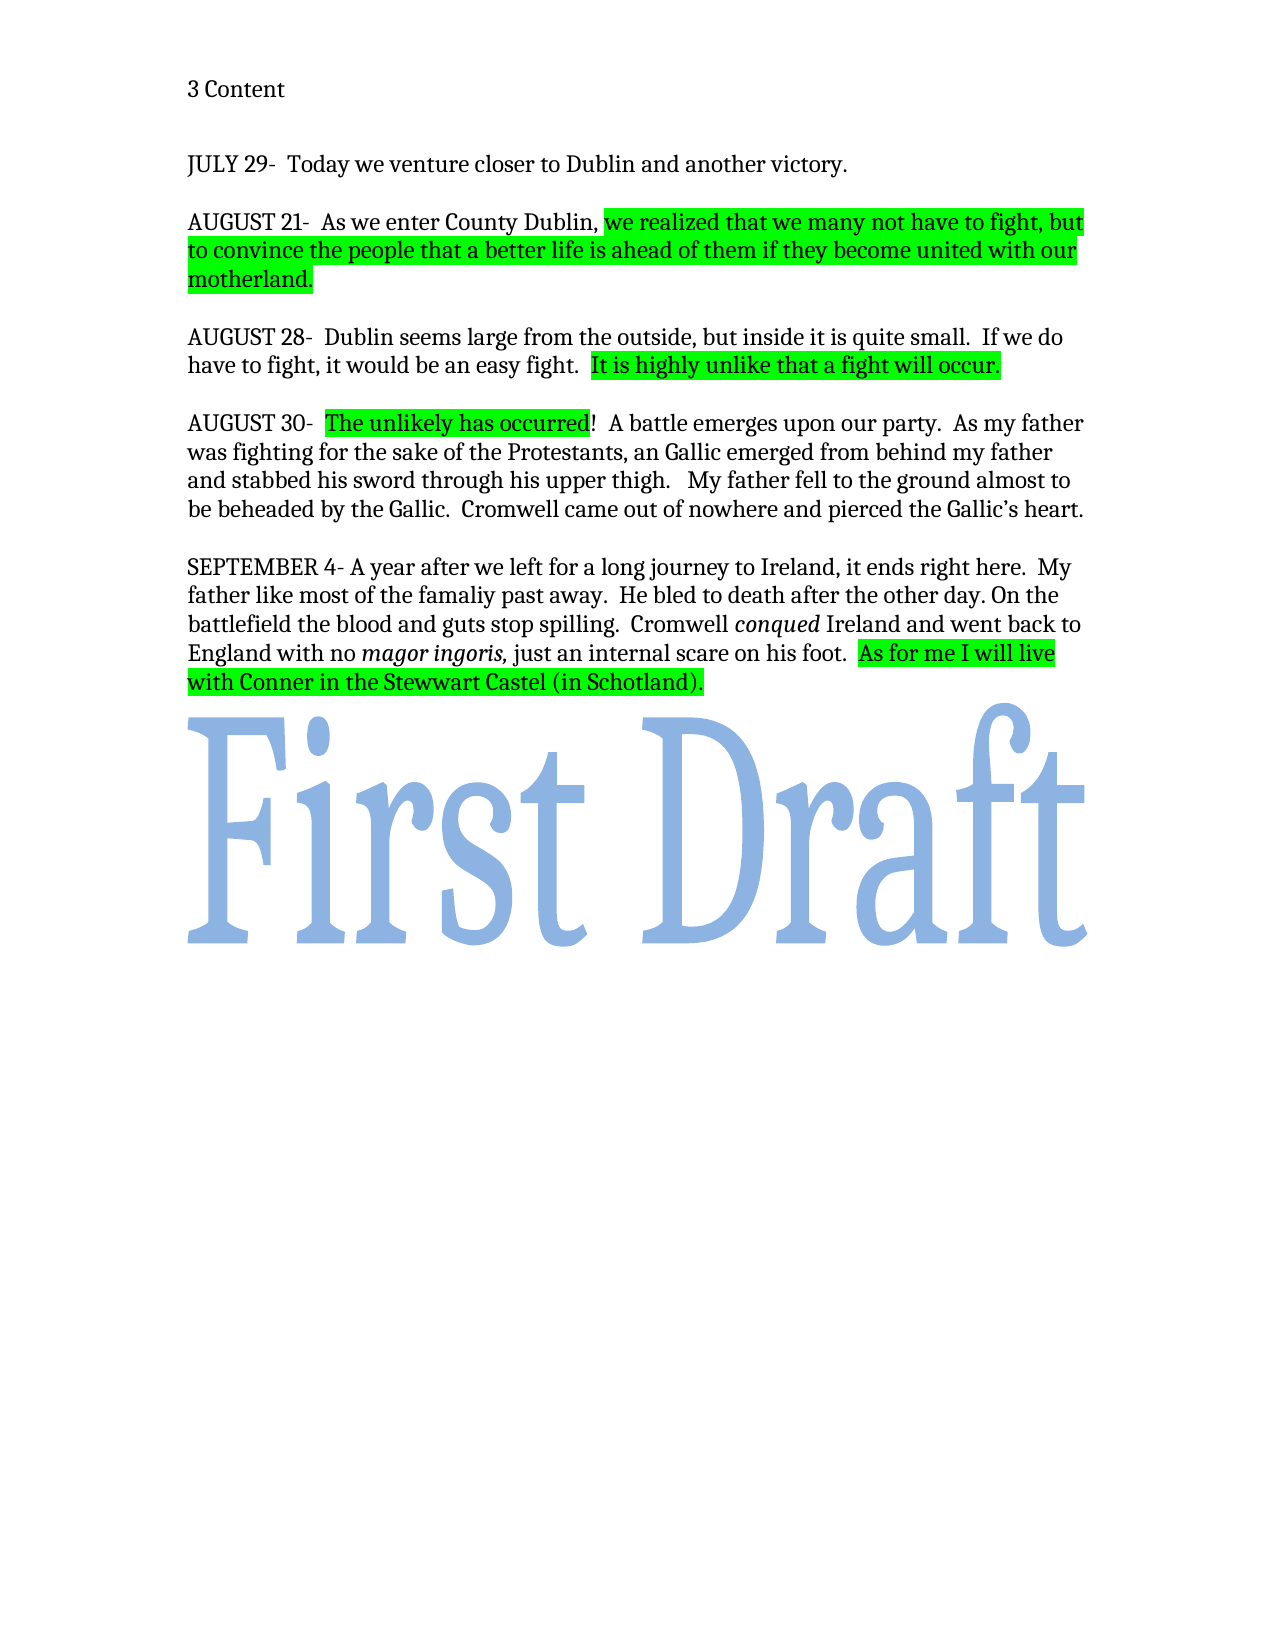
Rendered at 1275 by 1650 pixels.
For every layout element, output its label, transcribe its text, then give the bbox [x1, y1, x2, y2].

text AUGUST 21- As we enter County Dublin, we realized that we many not have to fight, but to convince the people that a better life is ahead of them if they become united with our motherland. [187, 207, 1087, 294]
text AUGUST 28- Dublin seems large from the outside, but inside it is quite small. If we do have to fight, it would be an easy fight. It is highly unlike that a fight will occur. [187, 322, 1087, 380]
text SEPTEMBER 4- A year after we left for a long journey to Ireland, it ends right here. My father like most of the famaliy past away. He bled to death after the other day. On the battlefield the blood and guts stop spilling. Cromwell conqued Ireland and went back to England with no magor ingoris, just an internal scare on his foot. As for me I will live with Conner in the Stewwart Castel (in Schotland). [187, 552, 1087, 696]
text AUGUST 30- The unlikely has occurred! A battle emerges upon our party. As my father was fighting for the sake of the Protestants, an Gallic emerged from behind my father and stabbed his sword through his upper thigh. My father fell to the ground almost to be beheaded by the Gallic. Cromwell came out of nowhere and pierced the Gallic’s heart. [187, 409, 1087, 524]
text JULY 29- Today we venture closer to Dublin and another victory. [187, 150, 1087, 179]
